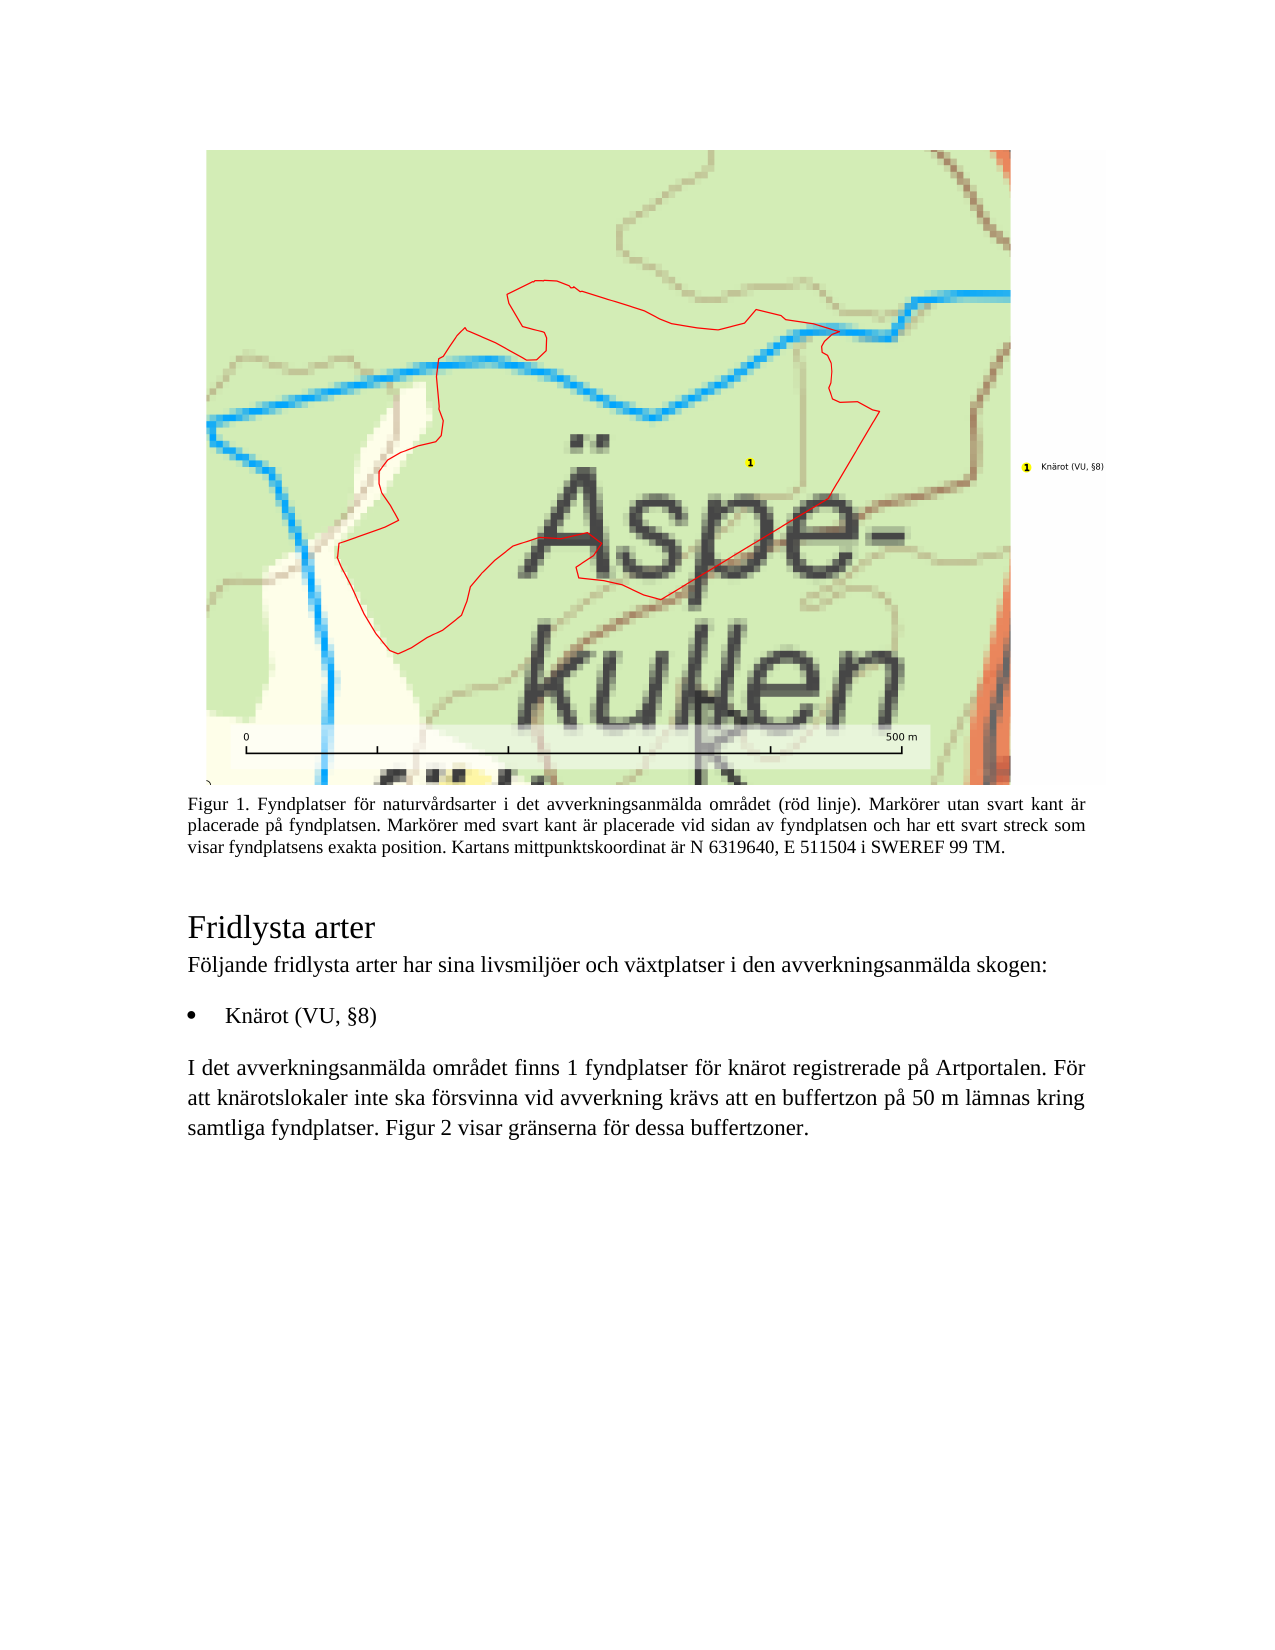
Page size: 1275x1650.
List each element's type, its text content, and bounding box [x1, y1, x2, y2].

subtitle Fridlysta arter [187, 907, 1087, 946]
text Figur 1. Fyndplatser för naturvårdsarter i det avverkningsanmälda området (röd linje). Markörer utan svart kant är placerade på fyndplatsen. Markörer med svart kant är placerade vid sidan av fyndplatsen och har ett svart streck som visar fyndplatsens exakta position. Kartans mittpunktskoordinat är N 6319640, E 511504 i SWEREF 99 TM. [187, 793, 1087, 857]
text Följande fridlysta arter har sina livsmiljöer och växtplatser i den avverkningsanmälda skogen: [187, 952, 1087, 978]
list Knärot (VU, §8) [187, 1003, 1087, 1029]
picture [206, 150, 1107, 785]
text I det avverkningsanmälda området finns 1 fyndplatser för knärot registrerade på Artportalen. För att knärotslokaler inte ska försvinna vid avverkning krävs att en buffertzon på 50 m lämnas kring samtliga fyndplatser. Figur 2 visar gränserna för dessa buffertzoner. [187, 1054, 1087, 1140]
